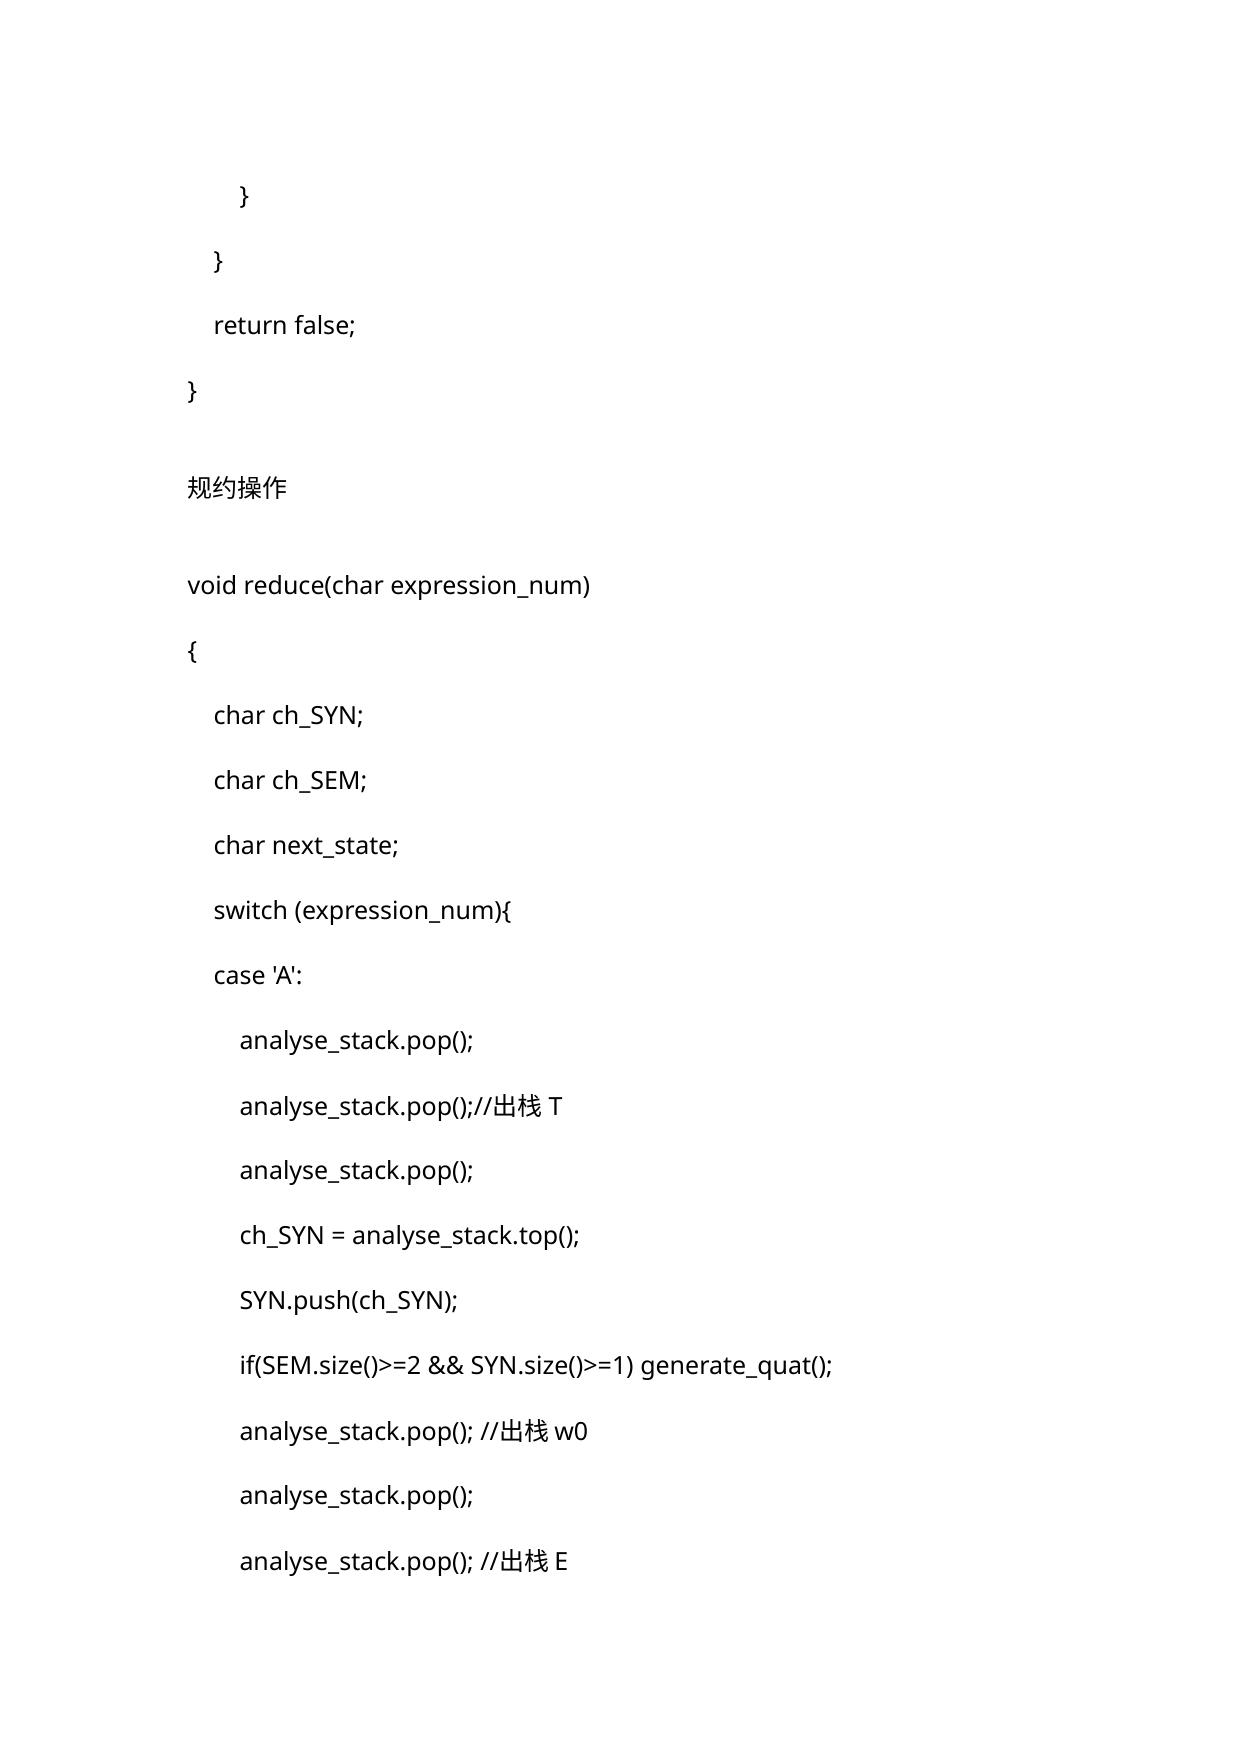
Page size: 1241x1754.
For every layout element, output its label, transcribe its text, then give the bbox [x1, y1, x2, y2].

text 规约操作 [187, 454, 1053, 519]
text } [187, 227, 1053, 292]
text char next_state; [187, 812, 1053, 877]
text analyse_stack.pop(); //出栈w0 [187, 1397, 1053, 1462]
text analyse_stack.pop(); [187, 1462, 1053, 1527]
text analyse_stack.pop();//出栈 T [187, 1072, 1053, 1137]
text void reduce(char expression_num) [187, 552, 1053, 617]
text char ch_SYN; [187, 682, 1053, 747]
text return false; [187, 292, 1053, 357]
text SYN.push(ch_SYN); [187, 1267, 1053, 1332]
text } [187, 357, 1053, 422]
text } [187, 162, 1053, 227]
text ch_SYN = analyse_stack.top(); [187, 1202, 1053, 1267]
text analyse_stack.pop(); [187, 1007, 1053, 1072]
text analyse_stack.pop(); [187, 1137, 1053, 1202]
text { [187, 617, 1053, 682]
text analyse_stack.pop(); //出栈E [187, 1527, 1053, 1592]
text switch (expression_num){ [187, 877, 1053, 942]
text case 'A': [187, 942, 1053, 1007]
text char ch_SEM; [187, 747, 1053, 812]
text if(SEM.size()>=2 && SYN.size()>=1) generate_quat(); [187, 1332, 1053, 1397]
